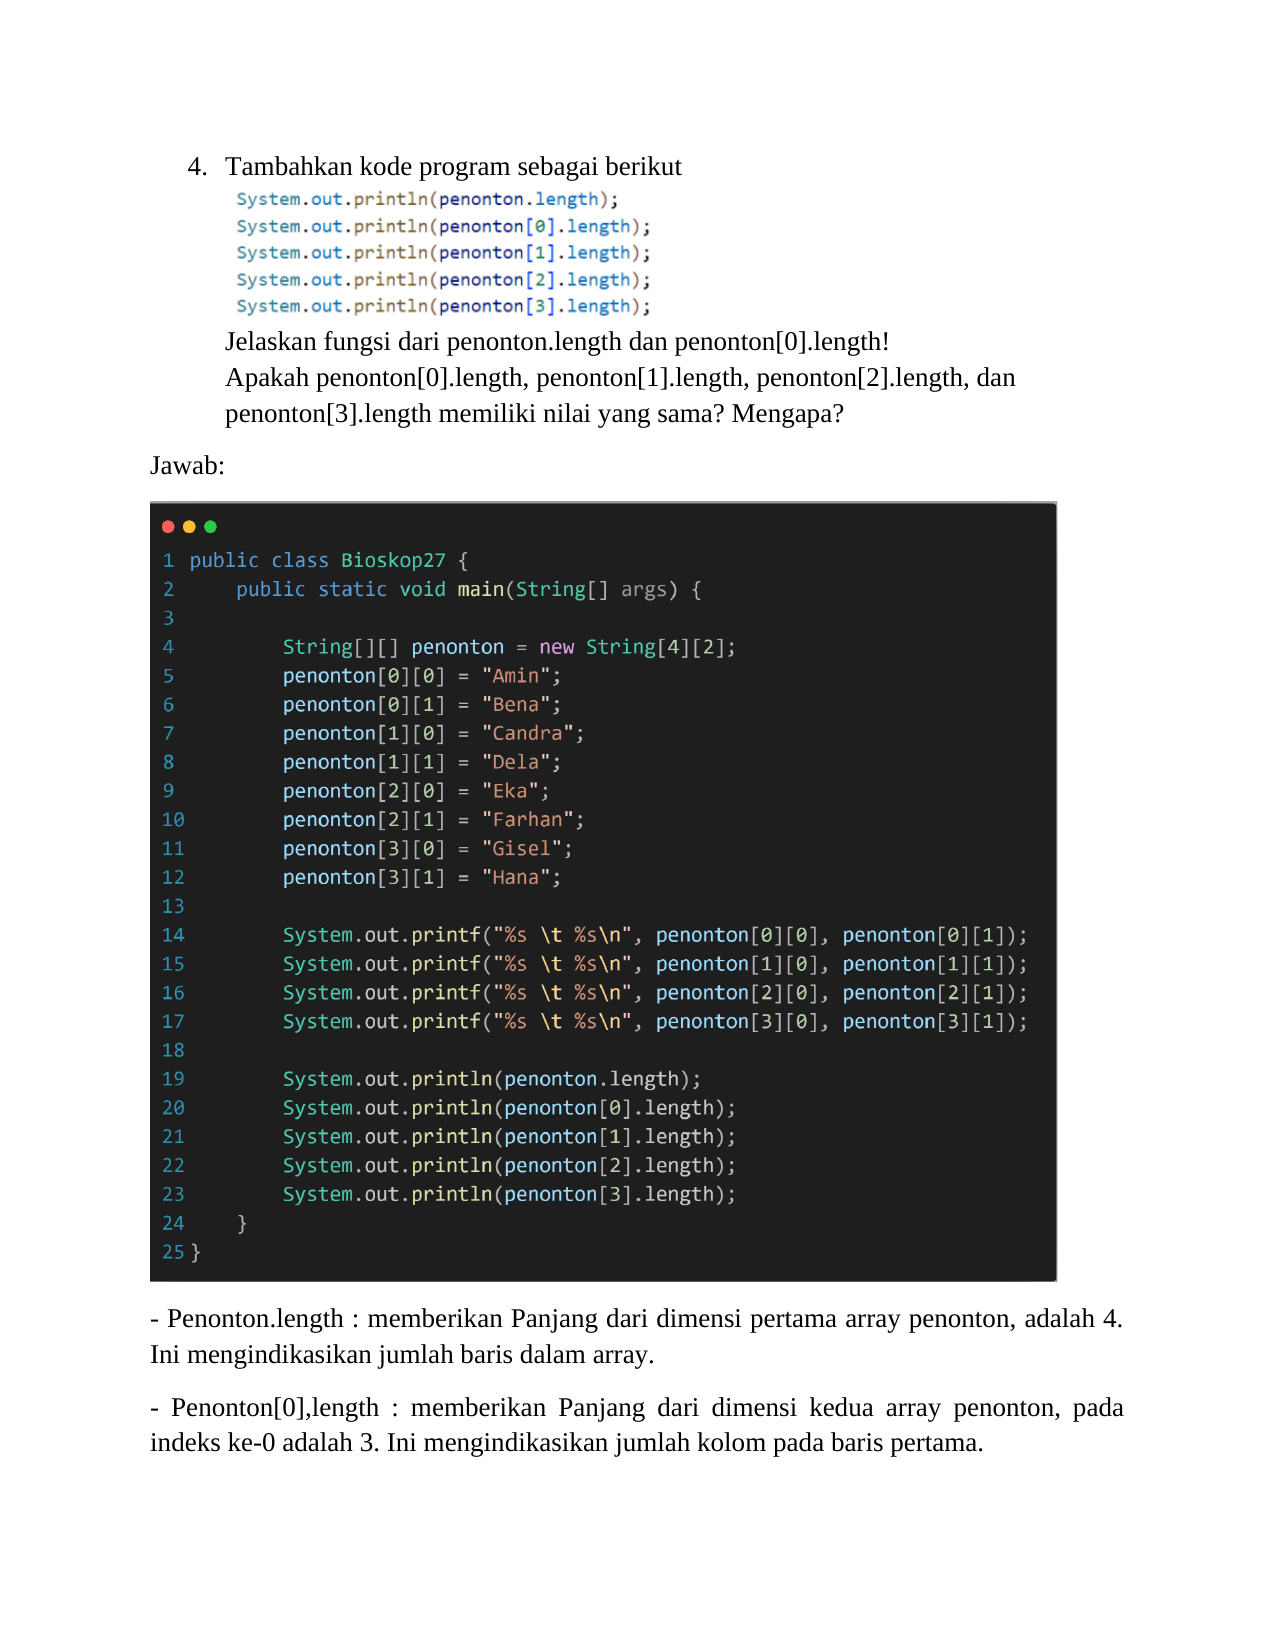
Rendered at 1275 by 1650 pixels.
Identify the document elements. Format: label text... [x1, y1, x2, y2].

text - Penonton[0],length : memberikan Panjang dari dimensi kedua array penonton, pada indeks ke-0 adalah 3. Ini mengindikasikan jumlah kolom pada baris pertama. [150, 1391, 1125, 1458]
list Jelaskan fungsi dari penonton.length dan penonton[0].length! [225, 325, 1125, 356]
list Tambahkan kode program sebagai berikut [187, 150, 1125, 181]
picture [225, 185, 666, 322]
picture [150, 501, 1058, 1282]
list Apakah penonton[0].length, penonton[1].length, penonton[2].length, dan [225, 361, 1125, 392]
text - Penonton.length : memberikan Panjang dari dimensi pertama array penonton, adalah 4. Ini mengindikasikan jumlah baris dalam array. [150, 1303, 1125, 1369]
list penonton[3].length memiliki nilai yang sama? Mengapa? [225, 397, 1125, 428]
text Jawab: [150, 449, 1125, 480]
